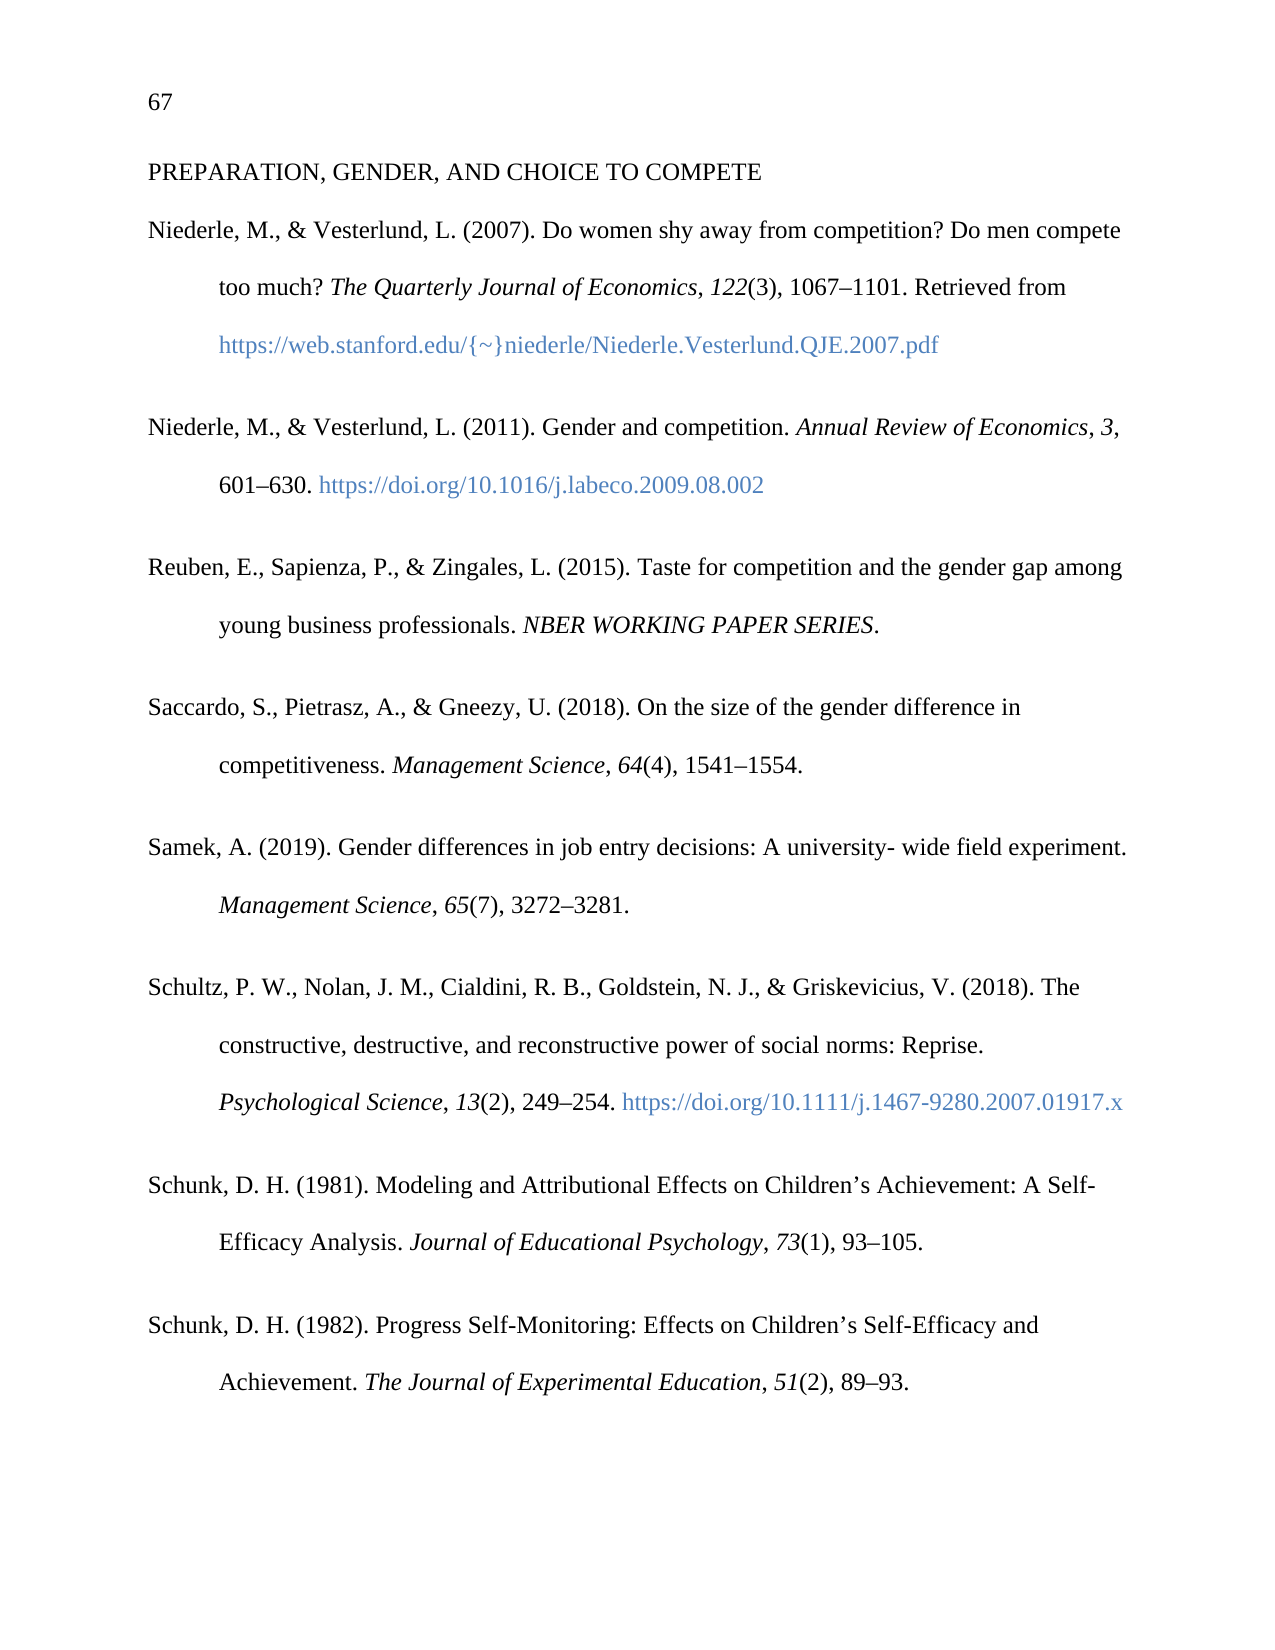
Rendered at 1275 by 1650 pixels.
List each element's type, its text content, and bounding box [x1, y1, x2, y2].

text Schultz, P. W., Nolan, J. M., Cialdini, R. B., Goldstein, N. J., & Griskevicius, V. (2018). The constructive, destructive, and reconstructive power of social norms: Reprise. Psychological Science, 13(2), 249–254. https://doi.org/10.1111/j.1467-9280.2007.01917.x [148, 972, 1127, 1116]
text Schunk, D. H. (1981). Modeling and Attributional Effects on Children’s Achievement: A Self-Efficacy Analysis. Journal of Educational Psychology, 73(1), 93–105. [148, 1170, 1127, 1256]
text Schunk, D. H. (1982). Progress Self-Monitoring: Effects on Children’s Self-Efficacy and Achievement. The Journal of Experimental Education, 51(2), 89–93. [148, 1310, 1127, 1396]
text Niederle, M., & Vesterlund, L. (2011). Gender and competition. Annual Review of Economics, 3, 601–630. https://doi.org/10.1016/j.labeco.2009.08.002 [148, 412, 1127, 499]
text Niederle, M., & Vesterlund, L. (2007). Do women shy away from competition? Do men compete too much? The Quarterly Journal of Economics, 122(3), 1067–1101. Retrieved from https://web.stanford.edu/{~}niederle/Niederle.Vesterlund.QJE.2007.pdf [148, 215, 1127, 359]
text Saccardo, S., Pietrasz, A., & Gneezy, U. (2018). On the size of the gender difference in competitiveness. Management Science, 64(4), 1541–1554. [148, 692, 1127, 779]
text Samek, A. (2019). Gender differences in job entry decisions: A university- wide field experiment. Management Science, 65(7), 3272–3281. [148, 832, 1127, 919]
text Reuben, E., Sapienza, P., & Zingales, L. (2015). Taste for competition and the gender gap among young business professionals. NBER WORKING PAPER SERIES. [148, 552, 1127, 639]
